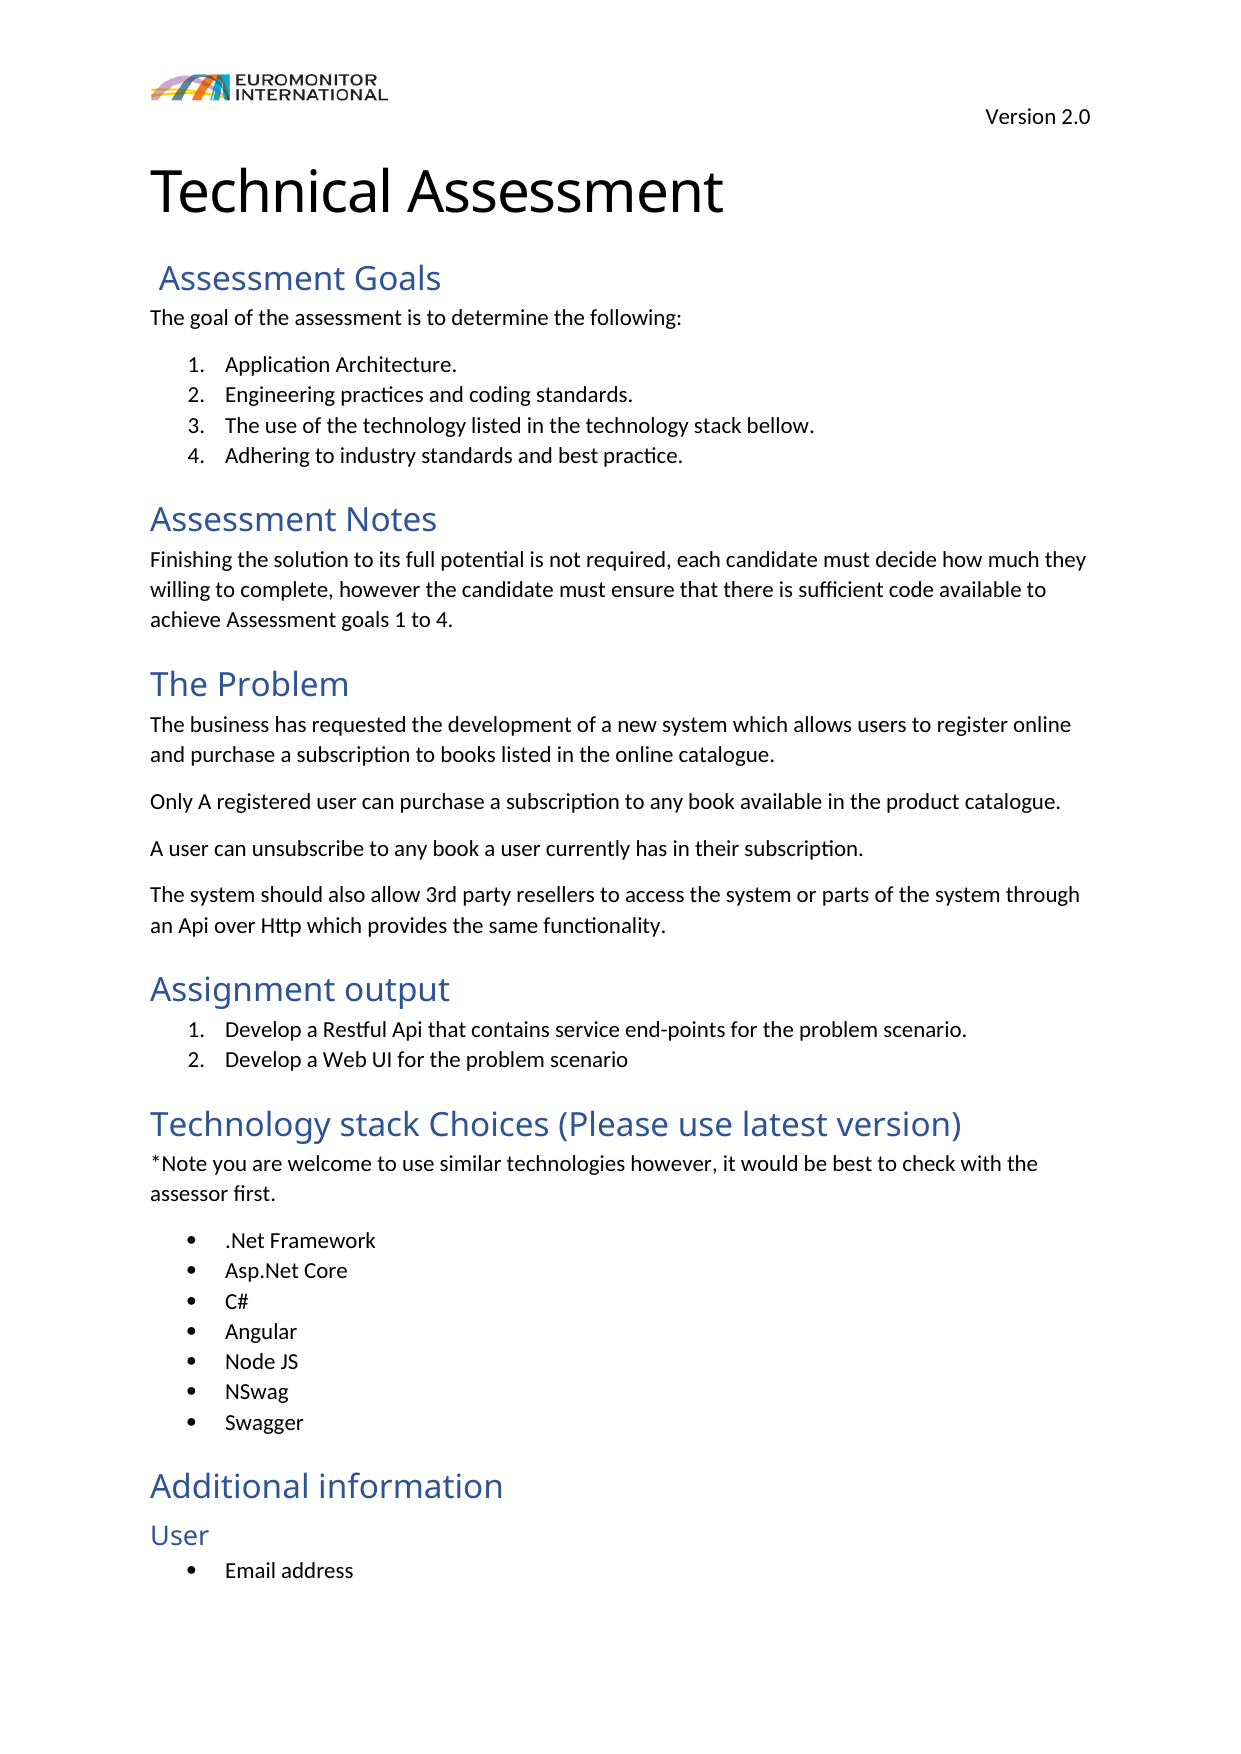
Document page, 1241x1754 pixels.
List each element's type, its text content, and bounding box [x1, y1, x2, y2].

list Application Architecture. [187, 350, 1090, 378]
subtitle User [150, 1516, 1090, 1553]
text *Note you are welcome to use similar technologies however, it would be best to check with the assessor first. [150, 1149, 1090, 1207]
list Angular [187, 1317, 1090, 1345]
list Swagger [187, 1408, 1090, 1436]
subtitle The Problem [150, 661, 1090, 706]
list C# [187, 1287, 1090, 1315]
subtitle Assessment Notes [150, 496, 1090, 542]
title Technical Assessment [150, 150, 1090, 229]
list The use of the technology listed in the technology stack bellow. [187, 411, 1090, 439]
list Develop a Web UI for the problem scenario [187, 1045, 1090, 1073]
text The system should also allow 3rd party resellers to access the system or parts of the system through an Api over Http which provides the same functionality. [150, 881, 1090, 939]
subtitle Technology stack Choices (Please use latest version) [150, 1100, 1090, 1146]
list Asp.Net Core [187, 1257, 1090, 1284]
text Finishing the solution to its full potential is not required, each candidate must decide how much they willing to complete, however the candidate must ensure that there is sufficient code available to achieve Assessment goals 1 to 4. [150, 545, 1090, 633]
text A user can unsubscribe to any book a user currently has in their subscription. [150, 834, 1090, 862]
subtitle Assessment Goals [150, 254, 1090, 300]
subtitle Assignment output [150, 966, 1090, 1011]
text The business has requested the development of a new system which allows users to register online and purchase a subscription to books listed in the online catalogue. [150, 710, 1090, 768]
list NSwag [187, 1377, 1090, 1405]
list Node JS [187, 1347, 1090, 1375]
picture [150, 73, 388, 101]
text Only A registered user can purchase a subscription to any book available in the product catalogue. [150, 787, 1090, 815]
list Email address [187, 1556, 1090, 1584]
subtitle Additional information [150, 1463, 1090, 1508]
list Develop a Restful Api that contains service end-points for the problem scenario. [187, 1015, 1090, 1043]
list Engineering practices and coding standards. [187, 381, 1090, 408]
list .Net Framework [187, 1226, 1090, 1254]
list Adhering to industry standards and best practice. [187, 441, 1090, 469]
text The goal of the assessment is to determine the following: [150, 303, 1090, 331]
